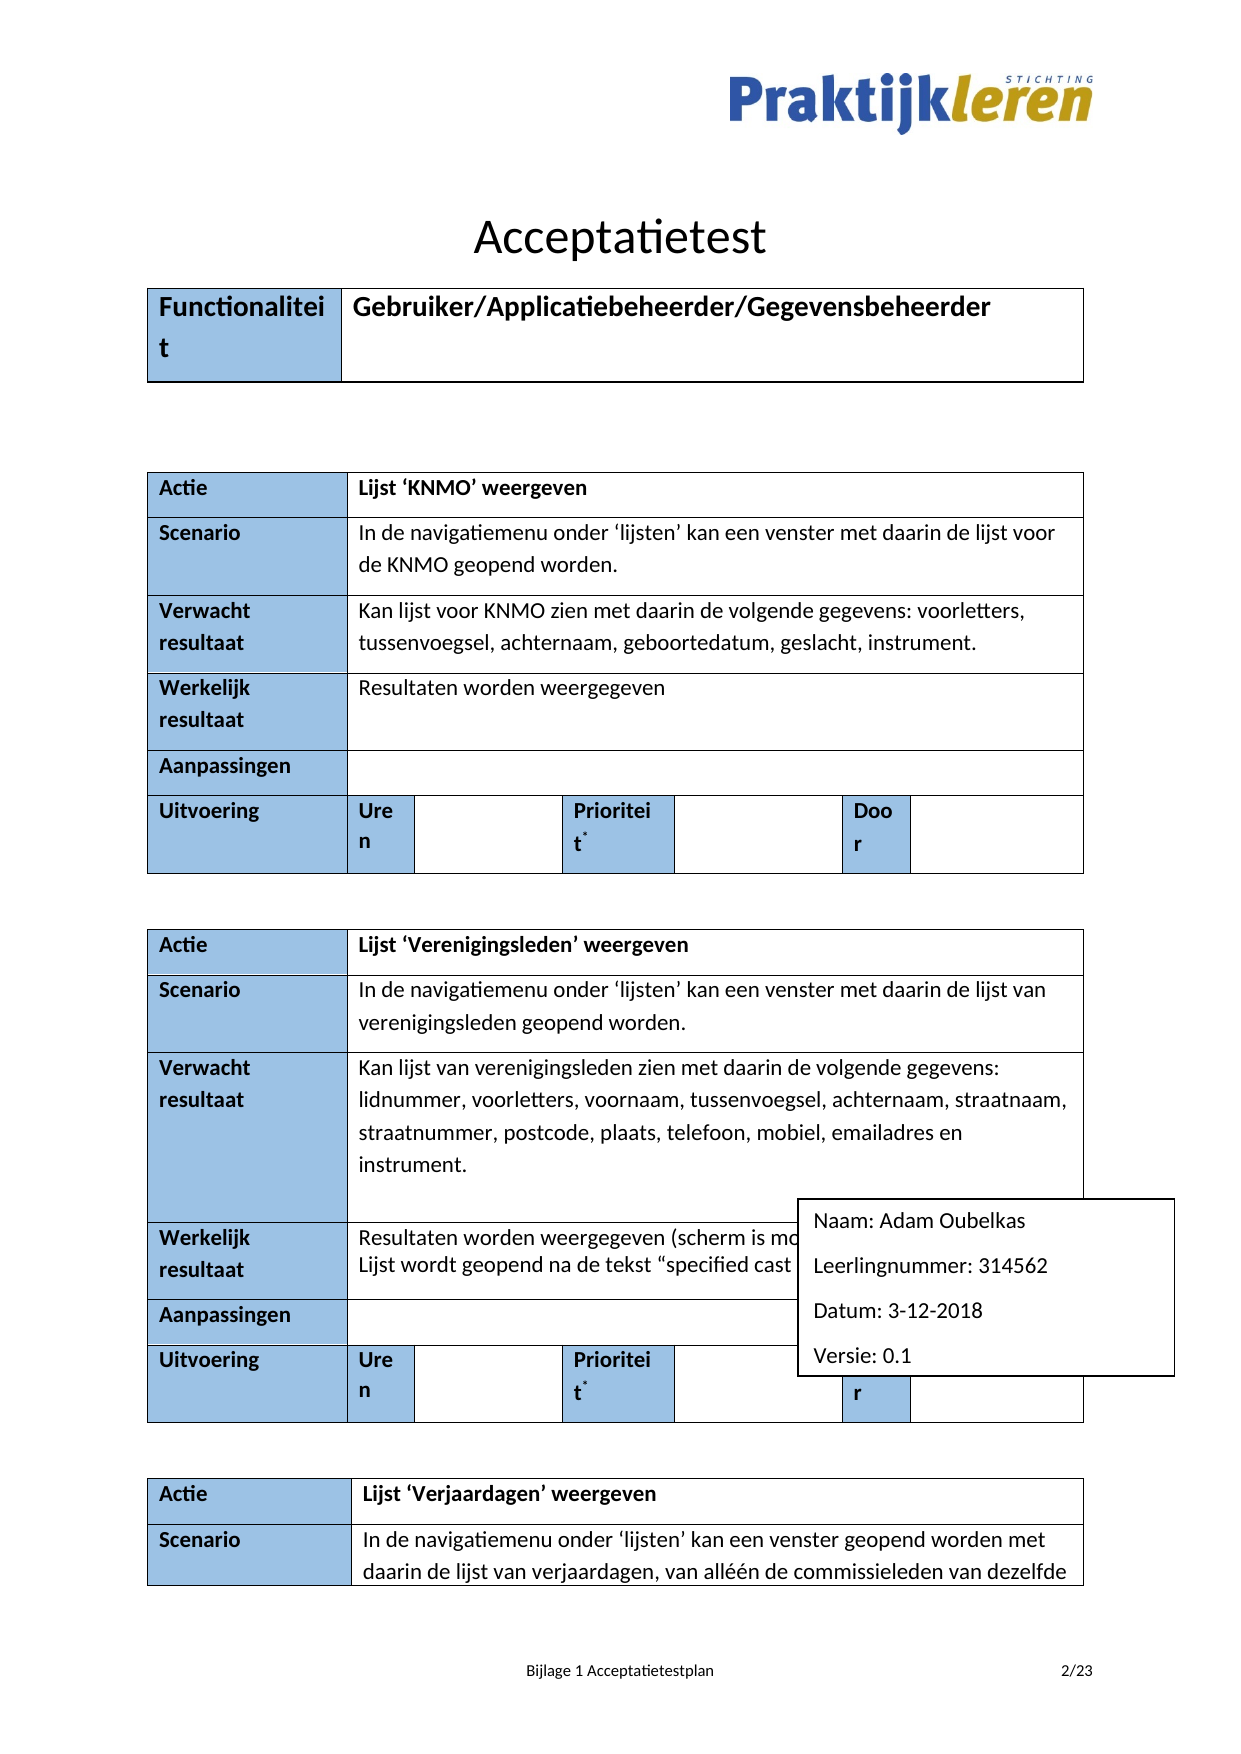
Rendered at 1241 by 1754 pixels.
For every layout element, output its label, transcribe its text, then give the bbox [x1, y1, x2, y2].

table_cell In de navigatiemenu onder ‘lijsten’ kan een venster met daarin de lijst van verenigingsleden geopend worden. [348, 976, 1083, 1052]
table_cell [415, 1346, 562, 1422]
table_cell Aanpassingen [148, 1300, 347, 1344]
subtitle Acceptatietest [148, 205, 1093, 266]
table_cell Door [843, 1377, 910, 1422]
table_header Actie [148, 473, 347, 517]
picture [730, 73, 1093, 135]
table_header Functionaliteit [148, 289, 341, 381]
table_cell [352, 1525, 1083, 1585]
table_cell Uren [348, 1346, 414, 1422]
table_cell Uitvoering [148, 1346, 347, 1422]
table_cell Scenario [148, 976, 347, 1052]
table_cell Scenario [148, 1525, 351, 1585]
table_cell [911, 1377, 1083, 1422]
table_header Actie [148, 1479, 351, 1524]
table_header Lijst ‘KNMO’ weergeven [348, 473, 1083, 517]
table_cell [675, 1346, 842, 1422]
table_cell Resultaten worden weergegeven [348, 674, 1083, 750]
table_cell Prioriteit [563, 796, 674, 873]
table_header Actie [148, 930, 347, 974]
table_cell [675, 796, 842, 873]
table_header Lijst ‘Verenigingsleden’ weergeven [348, 930, 1083, 974]
table_cell Uren [348, 796, 414, 873]
table_cell Kan lijst van verenigingsleden zien met daarin de volgende gegevens: lidnummer, voorletters, voornaam, tussenvoegsel, achternaam, straatnaam, straatnummer, postcode, plaats, telefoon, mobiel, emailadres en instrument. [348, 1053, 1083, 1222]
table_cell Kan lijst voor KNMO zien met daarin de volgende gegevens: voorletters, tussenvoegsel, achternaam, geboortedatum, geslacht, instrument. [348, 596, 1083, 672]
table_cell [348, 751, 1083, 795]
table_cell Resultaten worden weergegeven (scherm is moeilijk te vinden) Lijst wordt geopend na de tekst “specified cast is not valid” [348, 1223, 797, 1299]
table_cell Verwacht resultaat [148, 596, 347, 672]
table_header Gebruiker/Applicatiebeheerder/Gegevensbeheerder [342, 289, 1083, 381]
table_cell Werkelijk resultaat [148, 1223, 347, 1299]
table_cell [348, 1300, 797, 1344]
table_cell [911, 796, 1083, 873]
table_cell [415, 796, 562, 873]
table_cell Verwacht resultaat [148, 1053, 347, 1222]
table_cell Prioriteit* [563, 1346, 674, 1422]
table_cell Uitvoering [148, 796, 347, 873]
table_cell Werkelijk resultaat [148, 674, 347, 750]
table_cell In de navigatiemenu onder ‘lijsten’ kan een venster met daarin de lijst voor de KNMO geopend worden. [348, 518, 1083, 595]
table_cell Door [843, 796, 910, 873]
table_header Lijst ‘Verjaardagen’ weergeven [352, 1479, 1083, 1524]
table_cell Scenario [148, 518, 347, 595]
table_cell Aanpassingen [148, 751, 347, 795]
